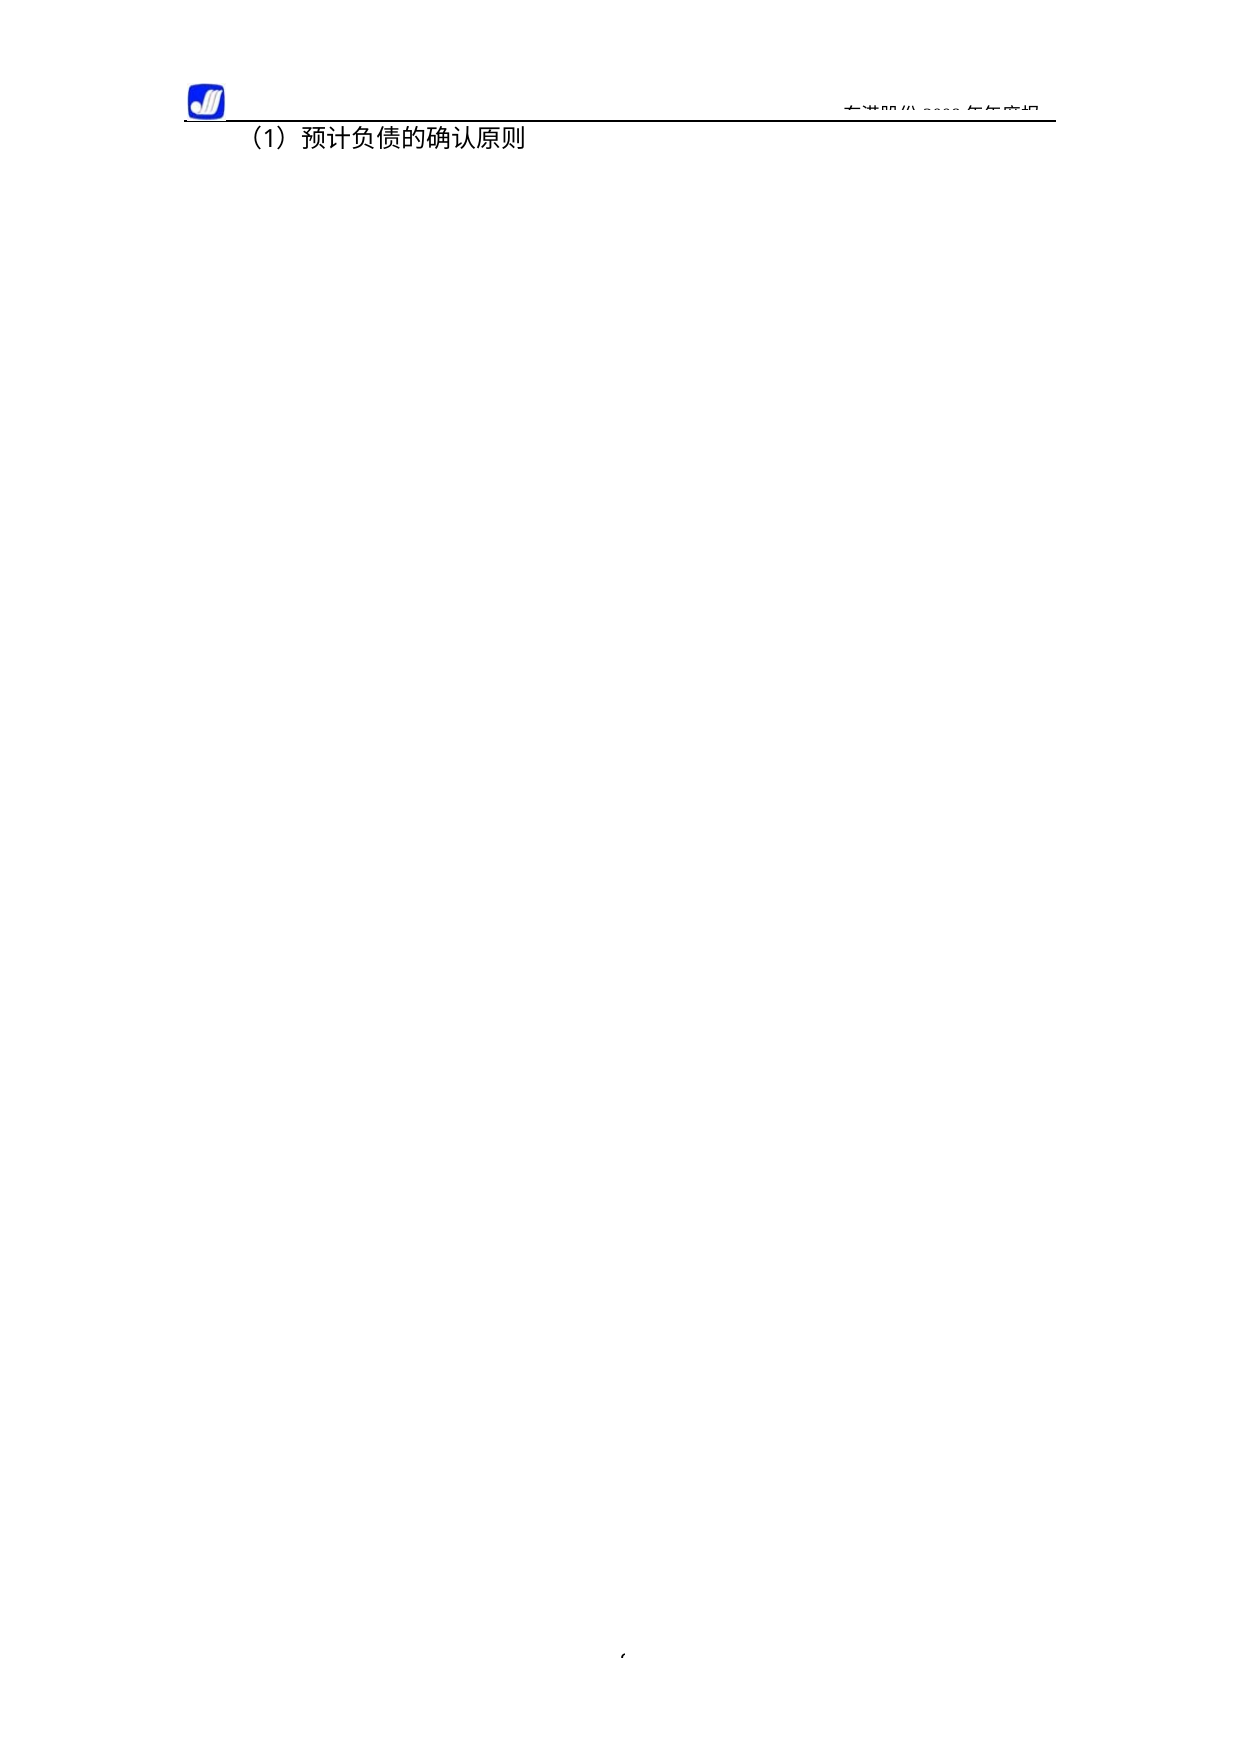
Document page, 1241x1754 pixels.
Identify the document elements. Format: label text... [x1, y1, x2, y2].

text （1）预计负债的确认原则 [237, 121, 1064, 155]
picture [187, 83, 226, 121]
